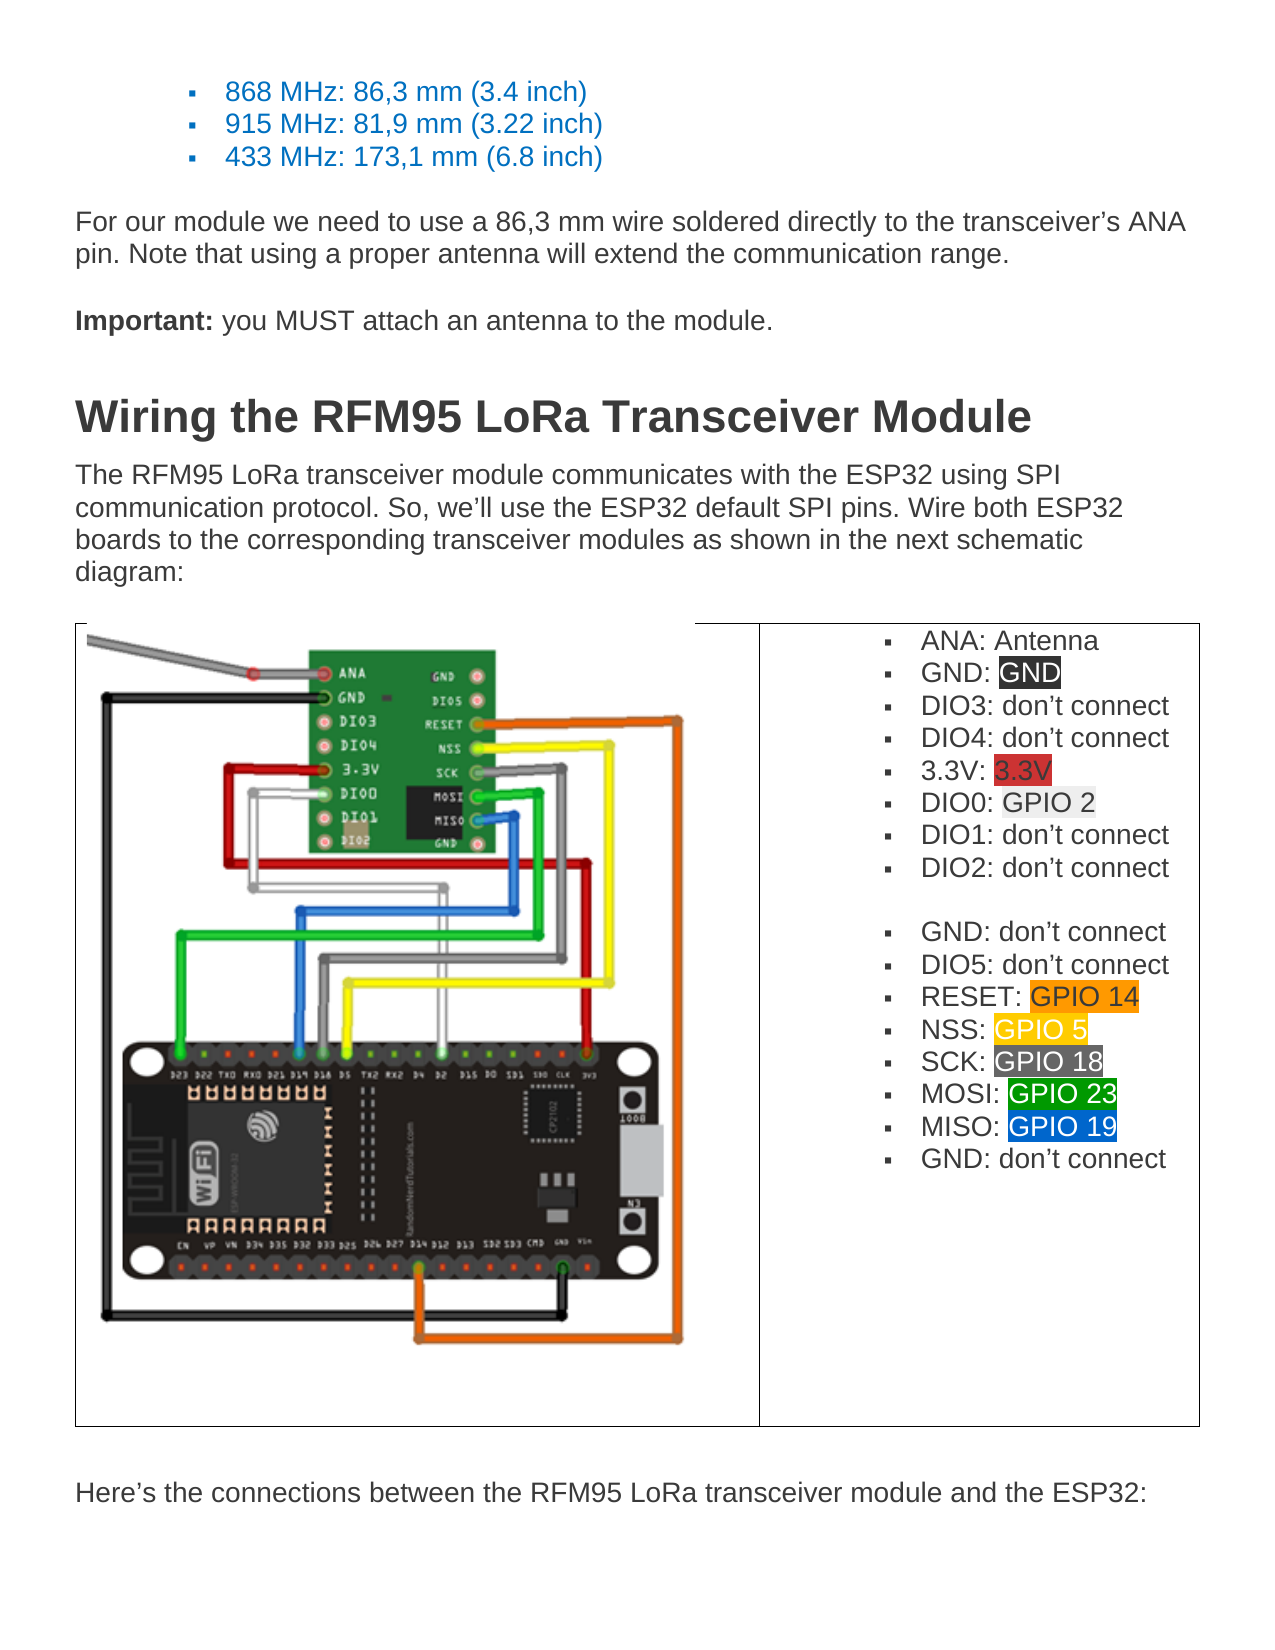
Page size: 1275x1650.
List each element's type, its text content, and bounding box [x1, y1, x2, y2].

list 433 MHz: 173,1 mm (6.8 inch) [187, 140, 1200, 172]
text The RFM95 LoRa transceiver module communicates with the ESP32 using SPI communication protocol. So, we’ll use the ESP32 default SPI pins. Wire both ESP32 boards to the corresponding transceiver modules as shown in the next schematic diagram: [75, 458, 1200, 588]
table_header [76, 624, 759, 1426]
text Here’s the connections between the RFM95 LoRa transceiver module and the ESP32: [75, 1476, 1200, 1509]
text Important: you MUST attach an antenna to the module. [75, 304, 1200, 337]
text Wiring the RFM95 LoRa Transceiver Module [75, 390, 1200, 443]
picture [86, 623, 695, 1357]
list 915 MHz: 81,9 mm (3.22 inch) [187, 107, 1200, 140]
text For our module we need to use a 86,3 mm wire soldered directly to the transceiver’s ANA pin. Note that using a proper antenna will extend the communication range. [75, 204, 1200, 269]
list 868 MHz: 86,3 mm (3.4 inch) [187, 75, 1200, 107]
table_header ANA: Antenna GND: GND DIO3: don’t connect DIO4: don’t connect 3.3V: 3.3V DIO0: GPIO 2 DIO1: don’t connect DIO2: don’t connect GND: don’t connect DIO5: don’t connect RESET: GPIO 14 NSS: GPIO 5 SCK: GPIO 18 MOSI: GPIO 23 MISO: GPIO 19 GND: don’t connect [760, 624, 1199, 1426]
